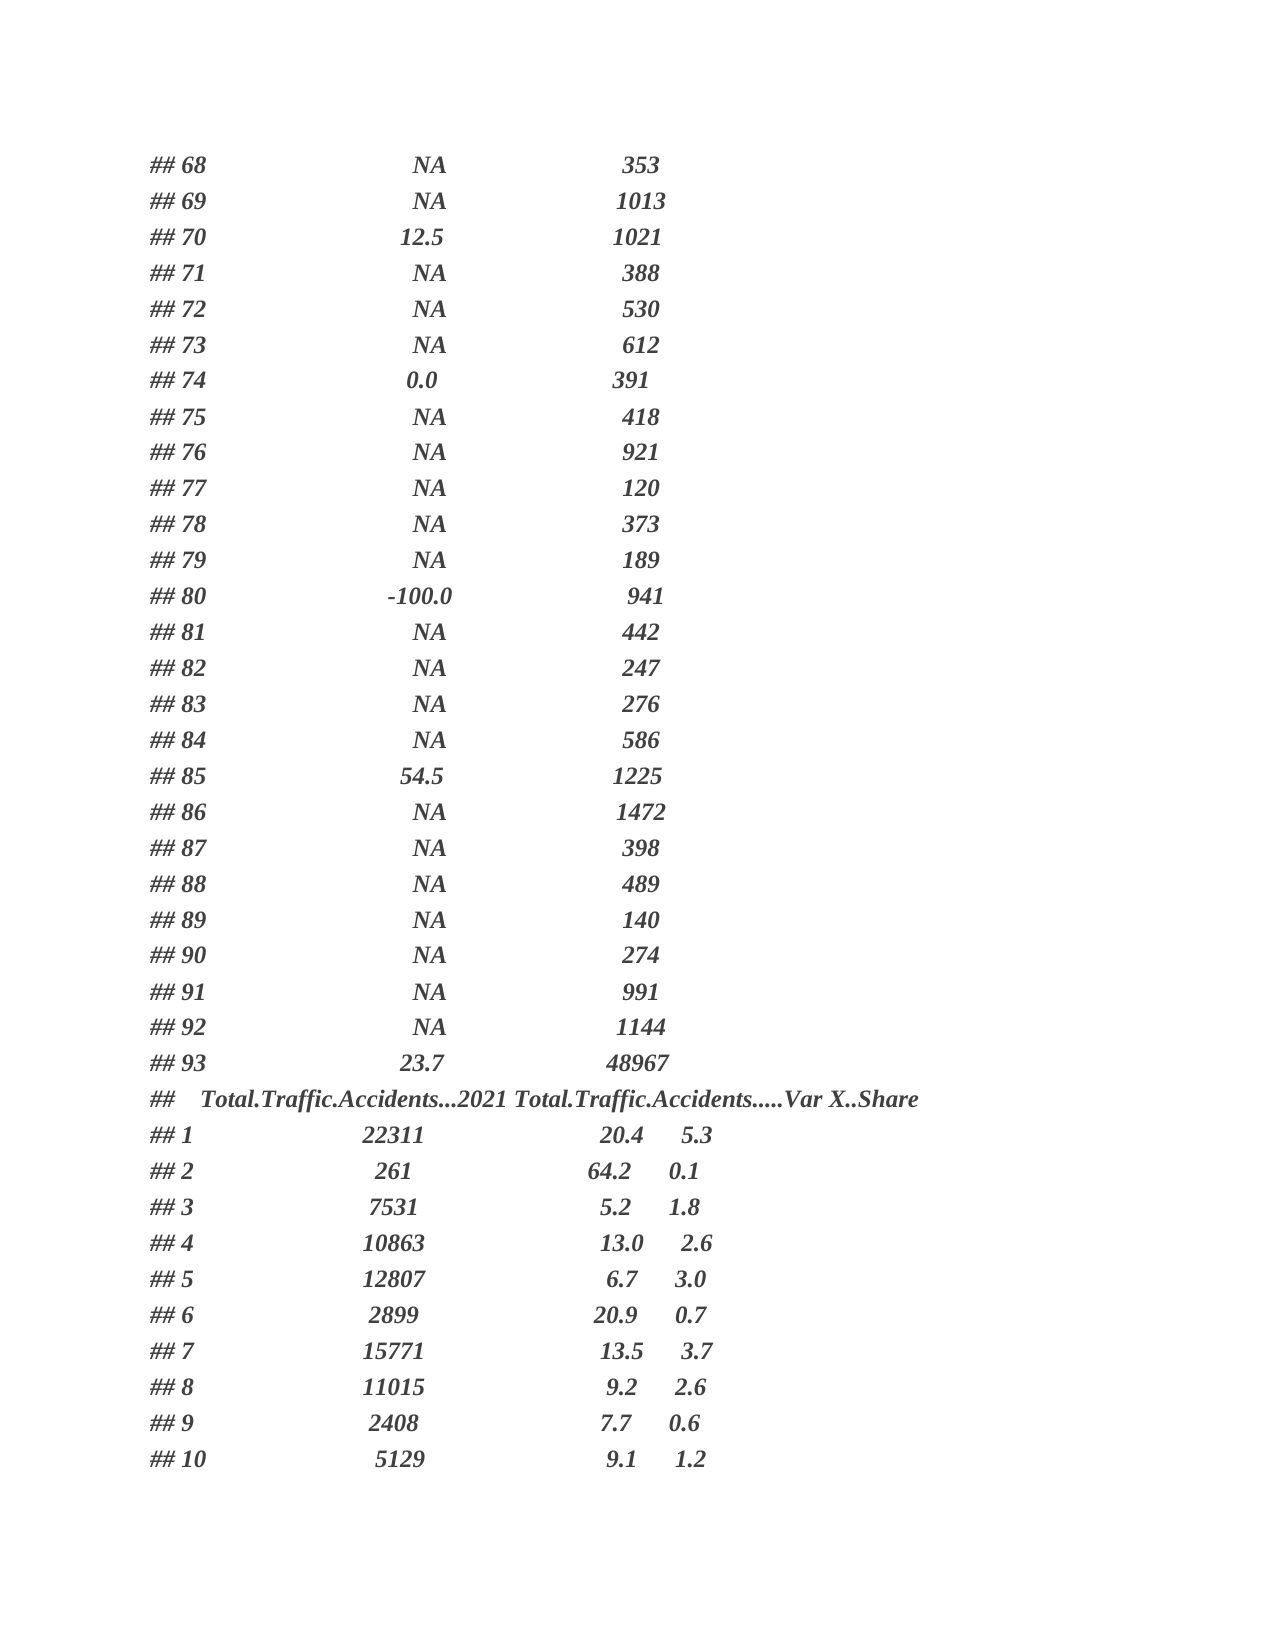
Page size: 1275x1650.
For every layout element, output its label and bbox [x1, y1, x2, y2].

subtitle [150, 150, 1125, 1472]
